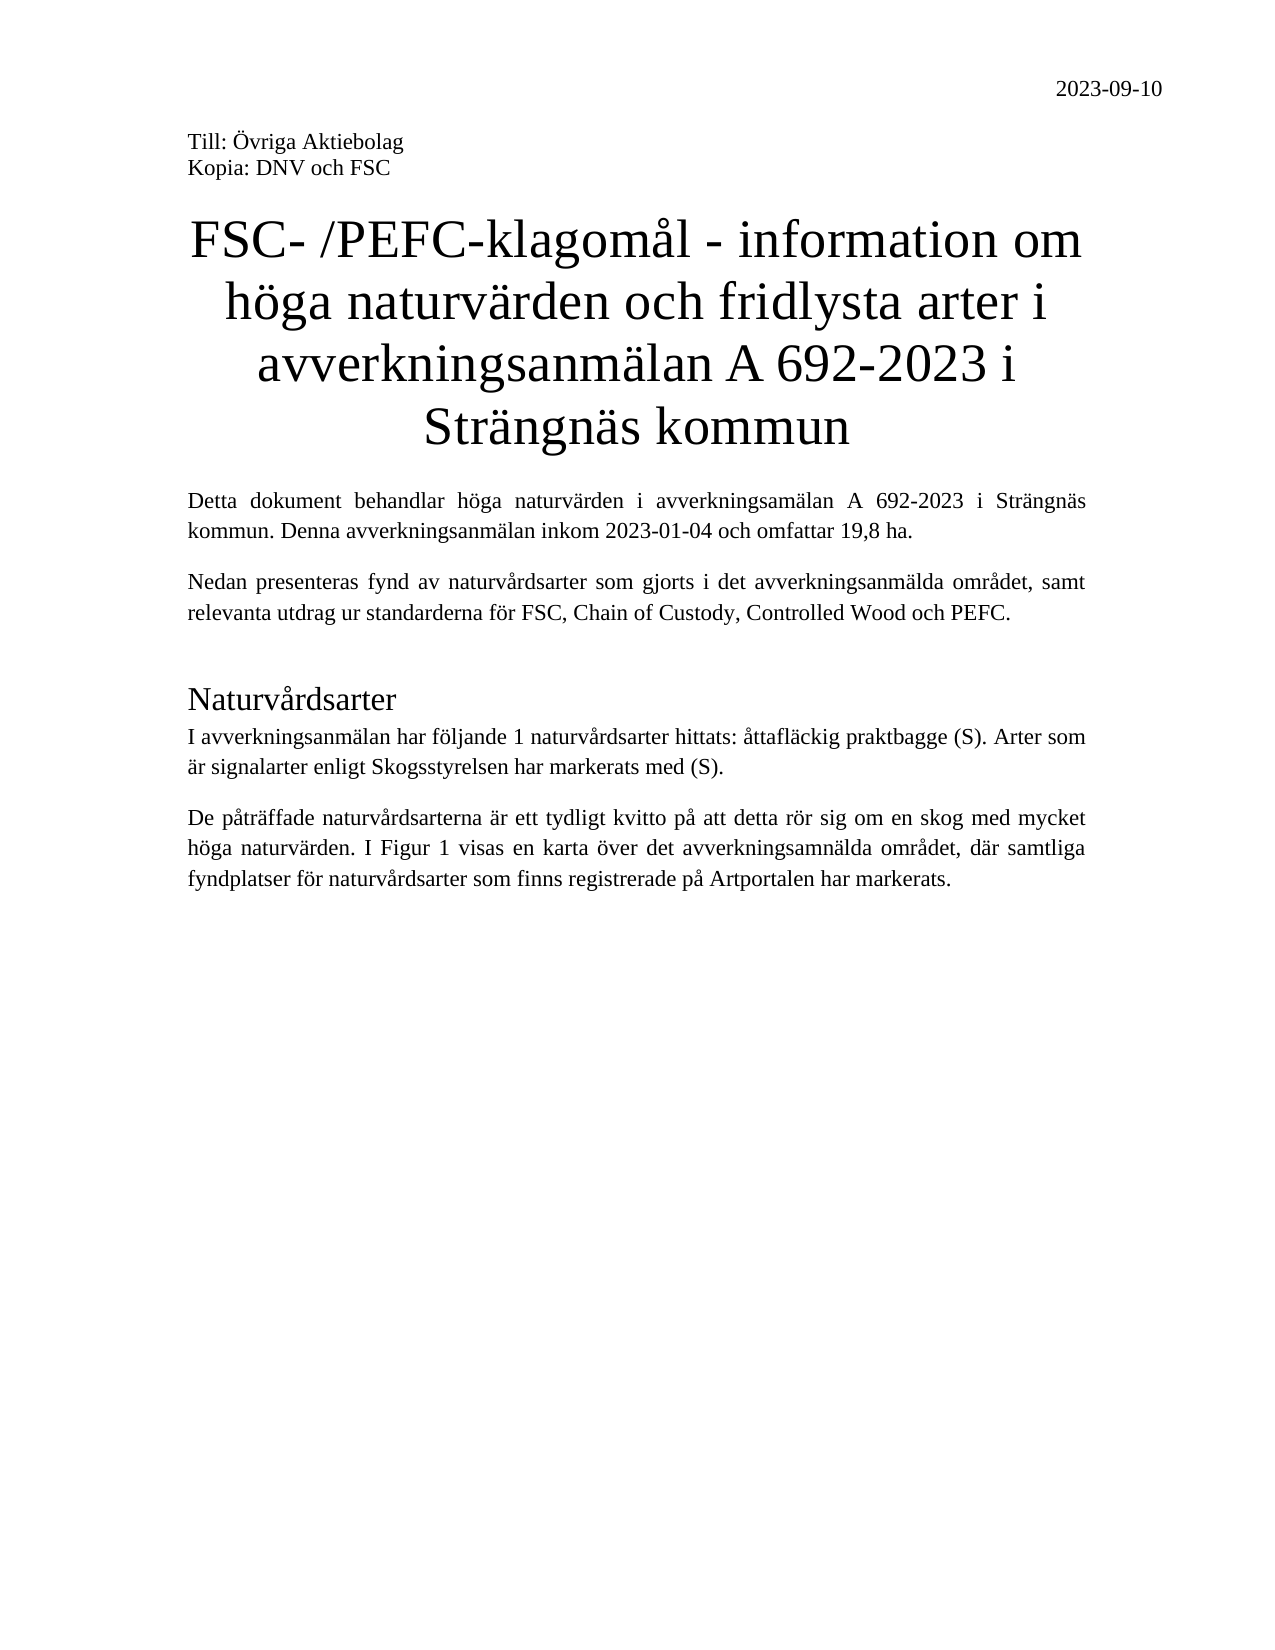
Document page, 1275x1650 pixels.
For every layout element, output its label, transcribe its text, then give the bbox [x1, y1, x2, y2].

text I avverkningsanmälan har följande 1 naturvårdsarter hittats: åttafläckig praktbagge (S). Arter som är signalarter enligt Skogsstyrelsen har markerats med (S). [187, 723, 1087, 779]
title FSC- /PEFC-klagomål - information om höga naturvärden och fridlysta arter i avverkningsanmälan A 692-2023 i Strängnäs kommun [187, 207, 1087, 456]
text Detta dokument behandlar höga naturvärden i avverkningsamälan A 692-2023 i Strängnäs kommun. Denna avverkningsanmälan inkom 2023-01-04 och omfattar 19,8 ha. [187, 487, 1087, 544]
subtitle Naturvårdsarter [187, 679, 1087, 717]
text De påträffade naturvårdsarterna är ett tydligt kvitto på att detta rör sig om en skog med mycket höga naturvärden. I Figur 1 visas en karta över det avverkningsamnälda området, där samtliga fyndplatser för naturvårdsarter som finns registrerade på Artportalen har markerats. [187, 804, 1087, 891]
text Nedan presenteras fynd av naturvårdsarter som gjorts i det avverkningsanmälda området, samt relevanta utdrag ur standarderna för FSC, Chain of Custody, Controlled Wood och PEFC. [187, 568, 1087, 625]
